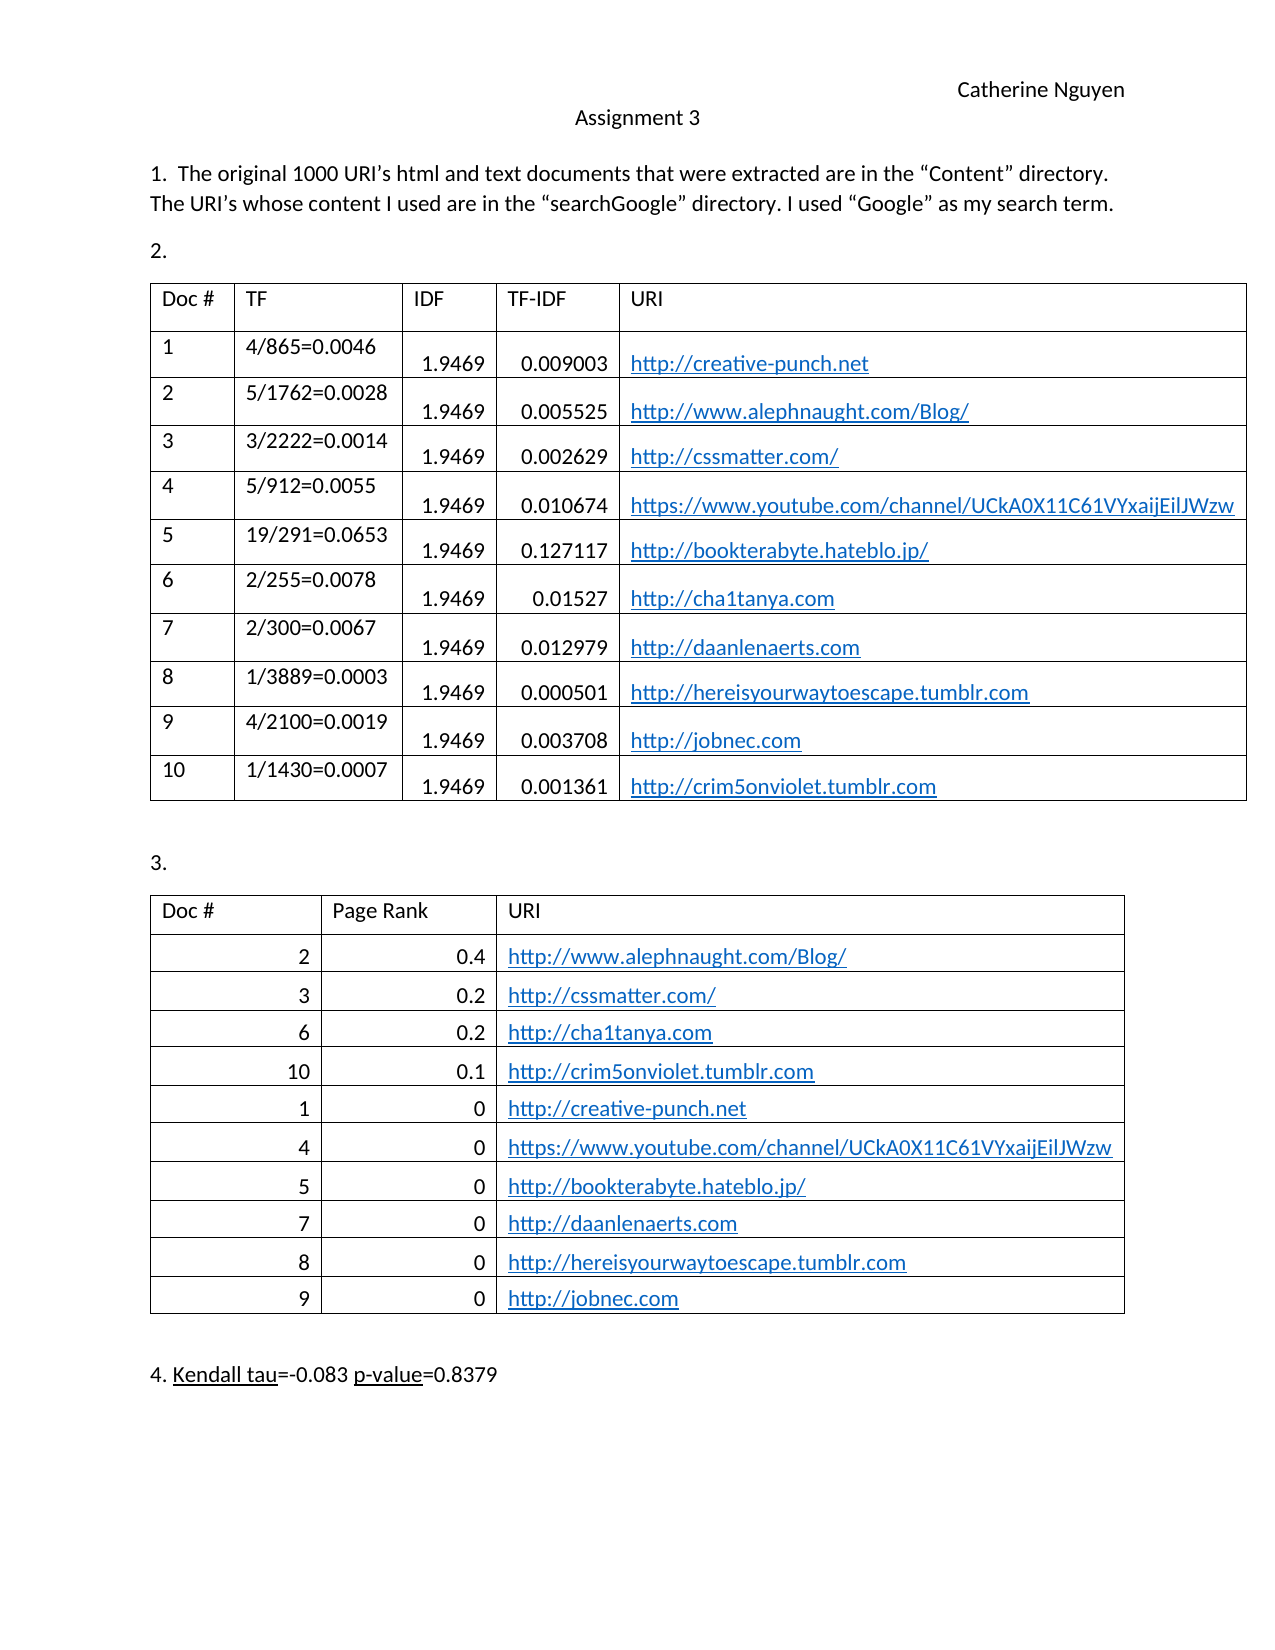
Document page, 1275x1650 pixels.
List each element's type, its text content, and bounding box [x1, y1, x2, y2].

table_cell 1.9469 [403, 520, 496, 564]
table_cell 0 [322, 1123, 496, 1161]
table_cell http://cssmatter.com/ [497, 972, 1124, 1009]
table_cell 2/255=0.0078 [235, 565, 402, 612]
table_header URI [497, 896, 1124, 934]
table_cell 5/1762=0.0028 [235, 378, 402, 425]
table_cell 3 [151, 972, 321, 1009]
table_cell 5 [151, 520, 234, 564]
table_cell 0 [322, 1162, 496, 1200]
table_header Doc # [151, 284, 234, 331]
table_cell 0.1 [322, 1047, 496, 1085]
table_cell 0.4 [322, 935, 496, 971]
table_cell 1.9469 [403, 662, 496, 706]
table_cell 5/912=0.0055 [235, 472, 402, 519]
table_cell 5 [151, 1162, 321, 1200]
table_cell http://cha1tanya.com [497, 1011, 1124, 1046]
table_cell http://jobnec.com [620, 707, 1246, 754]
table_cell 1.9469 [403, 614, 496, 661]
table_cell http://cssmatter.com/ [620, 426, 1246, 471]
table_cell http://bookterabyte.hateblo.jp/ [497, 1162, 1124, 1200]
text 1. The original 1000 URI’s html and text documents that were extracted are in the “Content” directory. The URI’s whose content I used are in the “searchGoogle” directory. I used “Google” as my search term. [150, 159, 1125, 217]
table_cell 1.9469 [403, 565, 496, 612]
table_cell 4 [151, 1123, 321, 1161]
table_cell 0.005525 [497, 378, 619, 425]
table_header Page Rank [322, 896, 496, 934]
table_cell 4/865=0.0046 [235, 332, 402, 377]
table_cell 1.9469 [403, 756, 496, 800]
table_cell http://creative-punch.net [497, 1086, 1124, 1122]
table_cell 8 [151, 1238, 321, 1276]
table_cell 0.2 [322, 972, 496, 1009]
table_cell http://www.alephnaught.com/Blog/ [620, 378, 1246, 425]
table_cell 0.2 [322, 1011, 496, 1046]
table_cell 0.01527 [497, 565, 619, 612]
table_cell http://hereisyourwaytoescape.tumblr.com [620, 662, 1246, 706]
table_header TF [235, 284, 402, 331]
table_cell 8 [151, 662, 234, 706]
table_cell http://crim5onviolet.tumblr.com [620, 756, 1246, 800]
table_cell https://www.youtube.com/channel/UCkA0X11C61VYxaijEilJWzw [620, 472, 1246, 519]
table_cell 1.9469 [403, 707, 496, 754]
text 2. [150, 236, 1125, 264]
table_cell 7 [151, 1201, 321, 1237]
text 3. [150, 848, 1125, 876]
table_cell 0.001361 [497, 756, 619, 800]
table_cell 2 [151, 935, 321, 971]
table_cell http://crim5onviolet.tumblr.com [497, 1047, 1124, 1085]
table_header Doc # [151, 896, 321, 934]
table_cell 0 [322, 1277, 496, 1312]
table_cell 10 [151, 1047, 321, 1085]
table_cell 0.002629 [497, 426, 619, 471]
table_cell 0.000501 [497, 662, 619, 706]
table_cell 4/2100=0.0019 [235, 707, 402, 754]
table_header TF-IDF [497, 284, 619, 331]
text 4. Kendall tau=-0.083 p-value=0.8379 [150, 1360, 1125, 1388]
table_cell 1 [151, 332, 234, 377]
table_cell 0.003708 [497, 707, 619, 754]
table_cell 1.9469 [403, 332, 496, 377]
table_cell 0.012979 [497, 614, 619, 661]
table_header URI [620, 284, 1246, 331]
table_cell 1/1430=0.0007 [235, 756, 402, 800]
table_cell 1.9469 [403, 472, 496, 519]
table_cell http://jobnec.com [497, 1277, 1124, 1312]
table_cell 4 [151, 472, 234, 519]
table_cell 6 [151, 565, 234, 612]
table_cell 10 [151, 756, 234, 800]
table_cell 0 [322, 1238, 496, 1276]
table_cell 6 [151, 1011, 321, 1046]
table_cell 1.9469 [403, 426, 496, 471]
table_cell 2 [151, 378, 234, 425]
table_cell http://daanlenaerts.com [497, 1201, 1124, 1237]
table_cell 9 [151, 1277, 321, 1312]
table_cell 0.009003 [497, 332, 619, 377]
table_cell https://www.youtube.com/channel/UCkA0X11C61VYxaijEilJWzw [497, 1123, 1124, 1161]
table_cell 0.010674 [497, 472, 619, 519]
table_cell 1.9469 [403, 378, 496, 425]
table_cell 0 [322, 1086, 496, 1122]
table_cell http://cha1tanya.com [620, 565, 1246, 612]
table_cell 0 [322, 1201, 496, 1237]
table_cell 7 [151, 614, 234, 661]
table_cell 0.127117 [497, 520, 619, 564]
table_cell 9 [151, 707, 234, 754]
table_cell http://daanlenaerts.com [620, 614, 1246, 661]
table_cell 2/300=0.0067 [235, 614, 402, 661]
table_cell 3/2222=0.0014 [235, 426, 402, 471]
table_cell http://bookterabyte.hateblo.jp/ [620, 520, 1246, 564]
table_header IDF [403, 284, 496, 331]
table_cell 1 [151, 1086, 321, 1122]
table_cell http://hereisyourwaytoescape.tumblr.com [497, 1238, 1124, 1276]
table_cell 1/3889=0.0003 [235, 662, 402, 706]
table_cell http://www.alephnaught.com/Blog/ [497, 935, 1124, 971]
table_cell http://creative-punch.net [620, 332, 1246, 377]
table_cell 3 [151, 426, 234, 471]
table_cell 19/291=0.0653 [235, 520, 402, 564]
